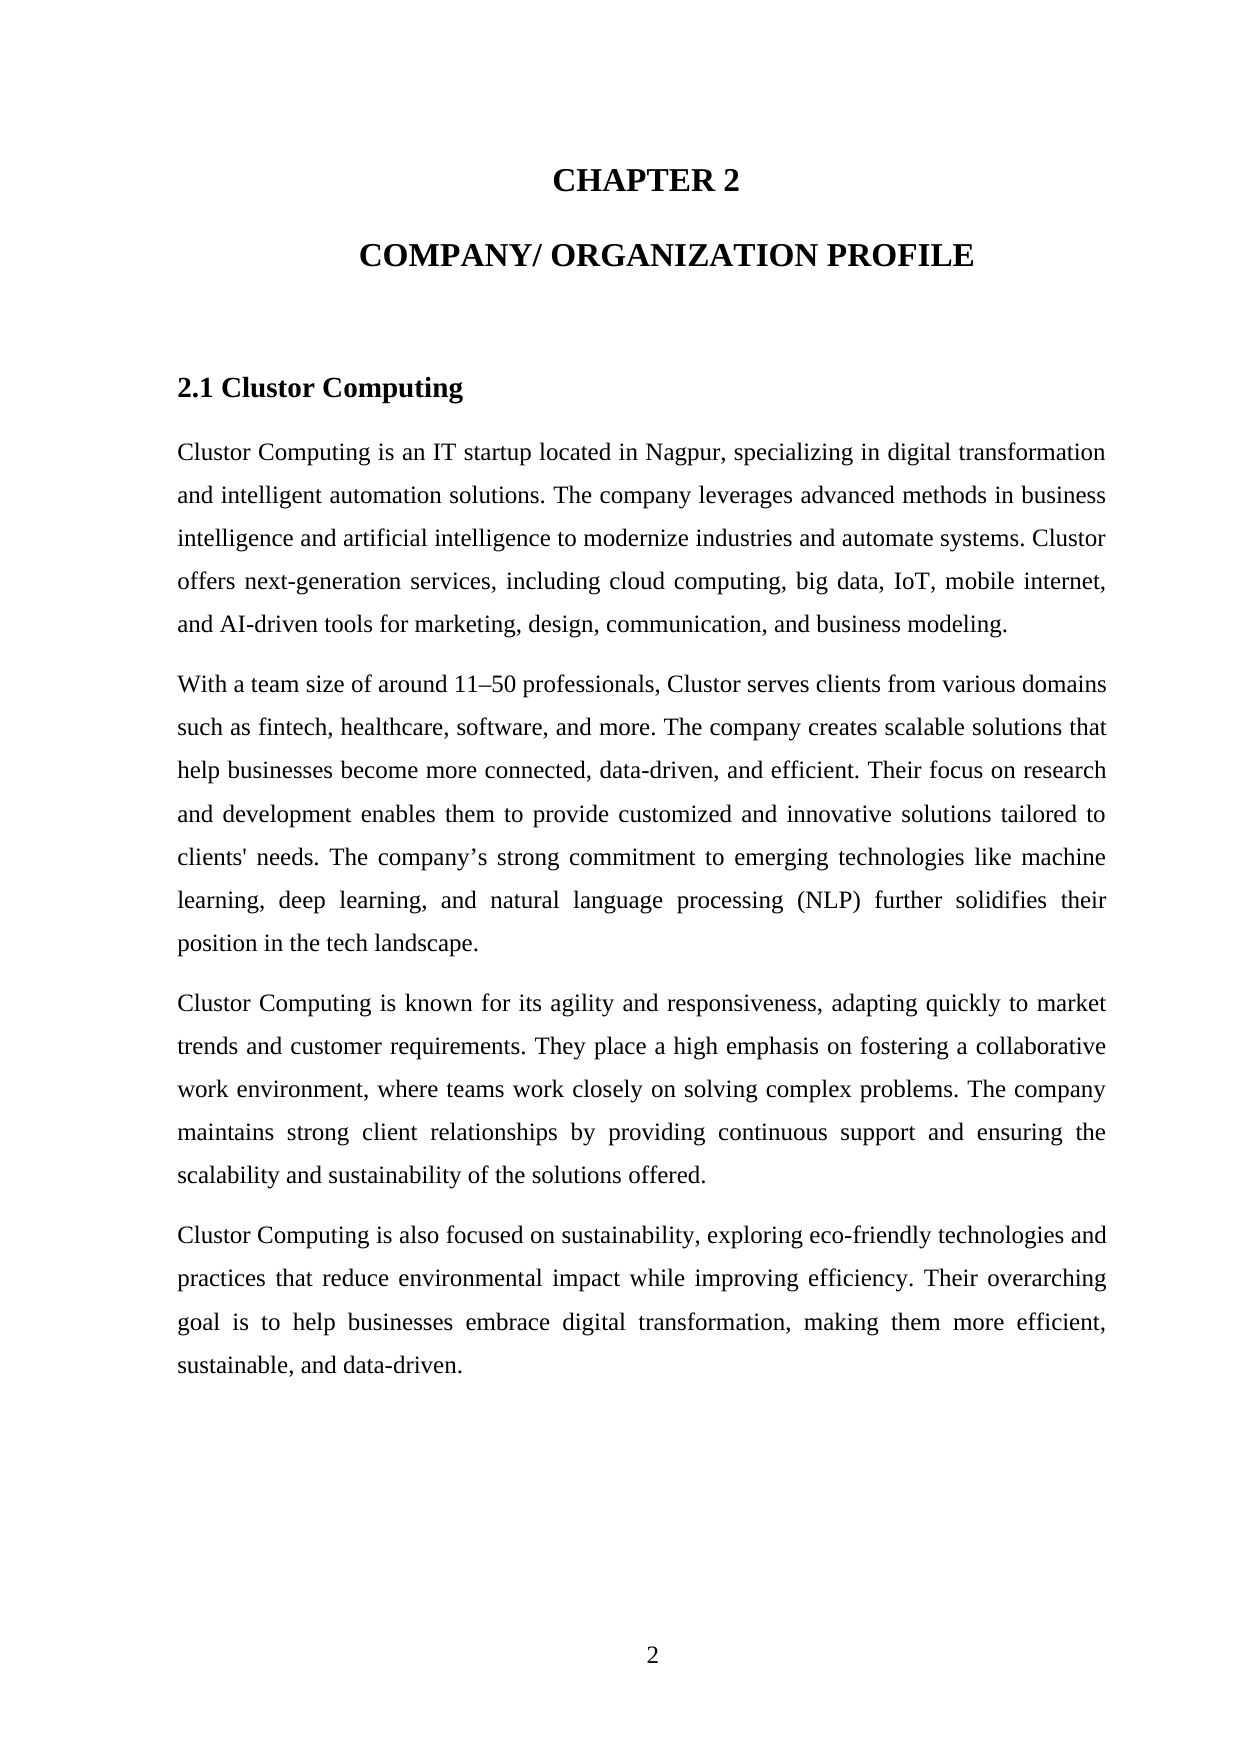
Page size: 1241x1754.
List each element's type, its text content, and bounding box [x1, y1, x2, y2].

text With a team size of around 11–50 professionals, Clustor serves clients from various domains such as fintech, healthcare, software, and more. The company creates scalable solutions that help businesses become more connected, data-driven, and efficient. Their focus on research and development enables them to provide customized and innovative solutions tailored to clients' needs. The company’s strong commitment to emerging technologies like machine learning, deep learning, and natural language processing (NLP) further solidifies their position in the tech landscape. [177, 669, 1107, 957]
text Clustor Computing is known for its agility and responsiveness, adapting quickly to market trends and customer requirements. They place a high emphasis on fostering a collaborative work environment, where teams work closely on solving complex problems. The company maintains strong client relationships by providing continuous support and ensuring the scalability and sustainability of the solutions offered. [177, 988, 1107, 1189]
text COMPANY/ ORGANIZATION PROFILE [177, 235, 1157, 273]
text Clustor Computing is an IT startup located in Nagpur, specializing in digital transformation and intelligent automation solutions. The company leverages advanced methods in business intelligence and artificial intelligence to modernize industries and automate systems. Clustor offers next-generation services, including cloud computing, big data, IoT, mobile internet, and AI-driven tools for marketing, design, communication, and business modeling. [177, 437, 1107, 638]
text Clustor Computing is also focused on sustainability, exploring eco-friendly technologies and practices that reduce environmental impact while improving efficiency. Their overarching goal is to help businesses embrace digital transformation, making them more efficient, sustainable, and data-driven. [177, 1220, 1107, 1378]
text CHAPTER 2 [477, 161, 1157, 199]
text 2.1 Clustor Computing [177, 370, 1157, 403]
